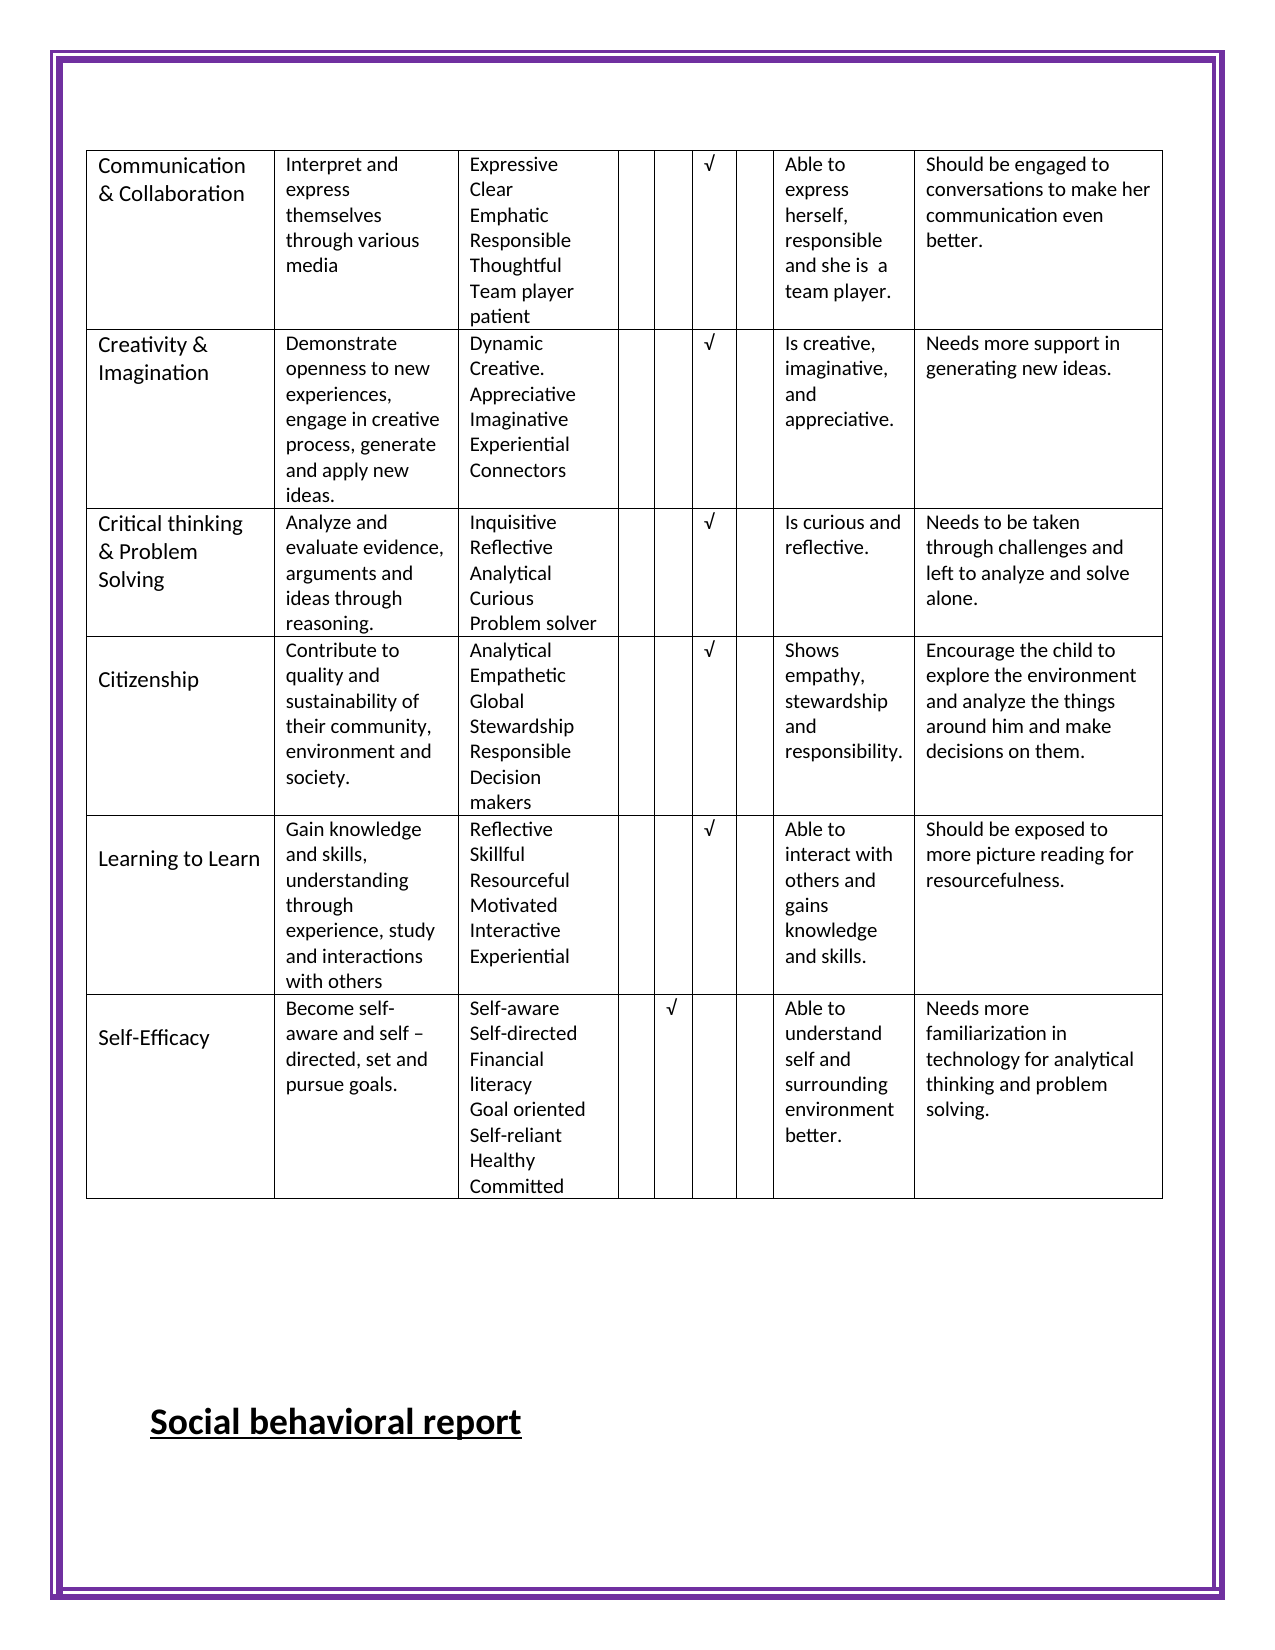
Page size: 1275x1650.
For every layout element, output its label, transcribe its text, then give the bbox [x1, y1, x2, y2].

table_cell Demonstrate openness to new experiences, engage in creative process, generate and apply new ideas. [275, 330, 458, 508]
table_cell Able to express herself, responsible and she is a team player. [774, 151, 914, 329]
table_cell Citizenship [87, 637, 274, 815]
table_cell [737, 151, 773, 329]
table_cell Needs to be taken through challenges and left to analyze and solve alone. [915, 509, 1162, 636]
table_cell [619, 995, 654, 1198]
table_cell Creativity & Imagination [87, 330, 274, 508]
table_cell [655, 330, 692, 508]
table_cell Self-Efficacy [87, 995, 274, 1198]
table_cell Is curious and reflective. [774, 509, 914, 636]
table_cell [737, 995, 773, 1198]
table_cell [655, 816, 692, 994]
table_cell [693, 995, 736, 1198]
table_cell [737, 509, 773, 636]
table_cell Analytical Empathetic Global Stewardship Responsible Decision makers [459, 637, 618, 815]
table_cell Able to interact with others and gains knowledge and skills. [774, 816, 914, 994]
table_cell Become self-aware and self – directed, set and pursue goals. [275, 995, 458, 1198]
table_cell Needs more support in generating new ideas. [915, 330, 1162, 508]
table_cell Gain knowledge and skills, understanding through experience, study and interactions with others [275, 816, 458, 994]
table_cell [655, 509, 692, 636]
table_cell Should be engaged to conversations to make her communication even better. [915, 151, 1162, 329]
table_cell √ [693, 509, 736, 636]
table_cell √ [693, 330, 736, 508]
table_cell Reflective Skillful Resourceful Motivated Interactive Experiential [459, 816, 618, 994]
table_cell Is creative, imaginative, and appreciative. [774, 330, 914, 508]
table_cell [737, 816, 773, 994]
table_cell [737, 637, 773, 815]
table_cell Critical thinking & Problem Solving [87, 509, 274, 636]
table_cell Expressive Clear Emphatic Responsible Thoughtful Team player patient [459, 151, 618, 329]
table_cell Able to understand self and surrounding environment better. [774, 995, 914, 1198]
table_cell Learning to Learn [87, 816, 274, 994]
table_cell Shows empathy, stewardship and responsibility. [774, 637, 914, 815]
table_cell [655, 151, 692, 329]
table_cell Analyze and evaluate evidence, arguments and ideas through reasoning. [275, 509, 458, 636]
table_cell [737, 330, 773, 508]
table_cell [619, 330, 654, 508]
table_cell [655, 637, 692, 815]
table_cell Encourage the child to explore the environment and analyze the things around him and make decisions on them. [915, 637, 1162, 815]
table_cell √ [693, 816, 736, 994]
text Social behavioral report [150, 1398, 1125, 1444]
table_cell Self-aware Self-directed Financial literacy Goal oriented Self-reliant Healthy Committed [459, 995, 618, 1198]
table_cell √ [655, 995, 692, 1198]
table_cell Needs more familiarization in technology for analytical thinking and problem solving. [915, 995, 1162, 1198]
table_cell √ [693, 637, 736, 815]
table_cell Interpret and express themselves through various media [275, 151, 458, 329]
table_cell Should be exposed to more picture reading for resourcefulness. [915, 816, 1162, 994]
table_cell Inquisitive Reflective Analytical Curious Problem solver [459, 509, 618, 636]
table_cell [619, 816, 654, 994]
table_cell Communication & Collaboration [87, 151, 274, 329]
table_cell √ [693, 151, 736, 329]
table_cell Dynamic Creative. Appreciative Imaginative Experiential Connectors [459, 330, 618, 508]
table_cell [619, 509, 654, 636]
table_cell Contribute to quality and sustainability of their community, environment and society. [275, 637, 458, 815]
table_cell [619, 151, 654, 329]
table_cell [619, 637, 654, 815]
